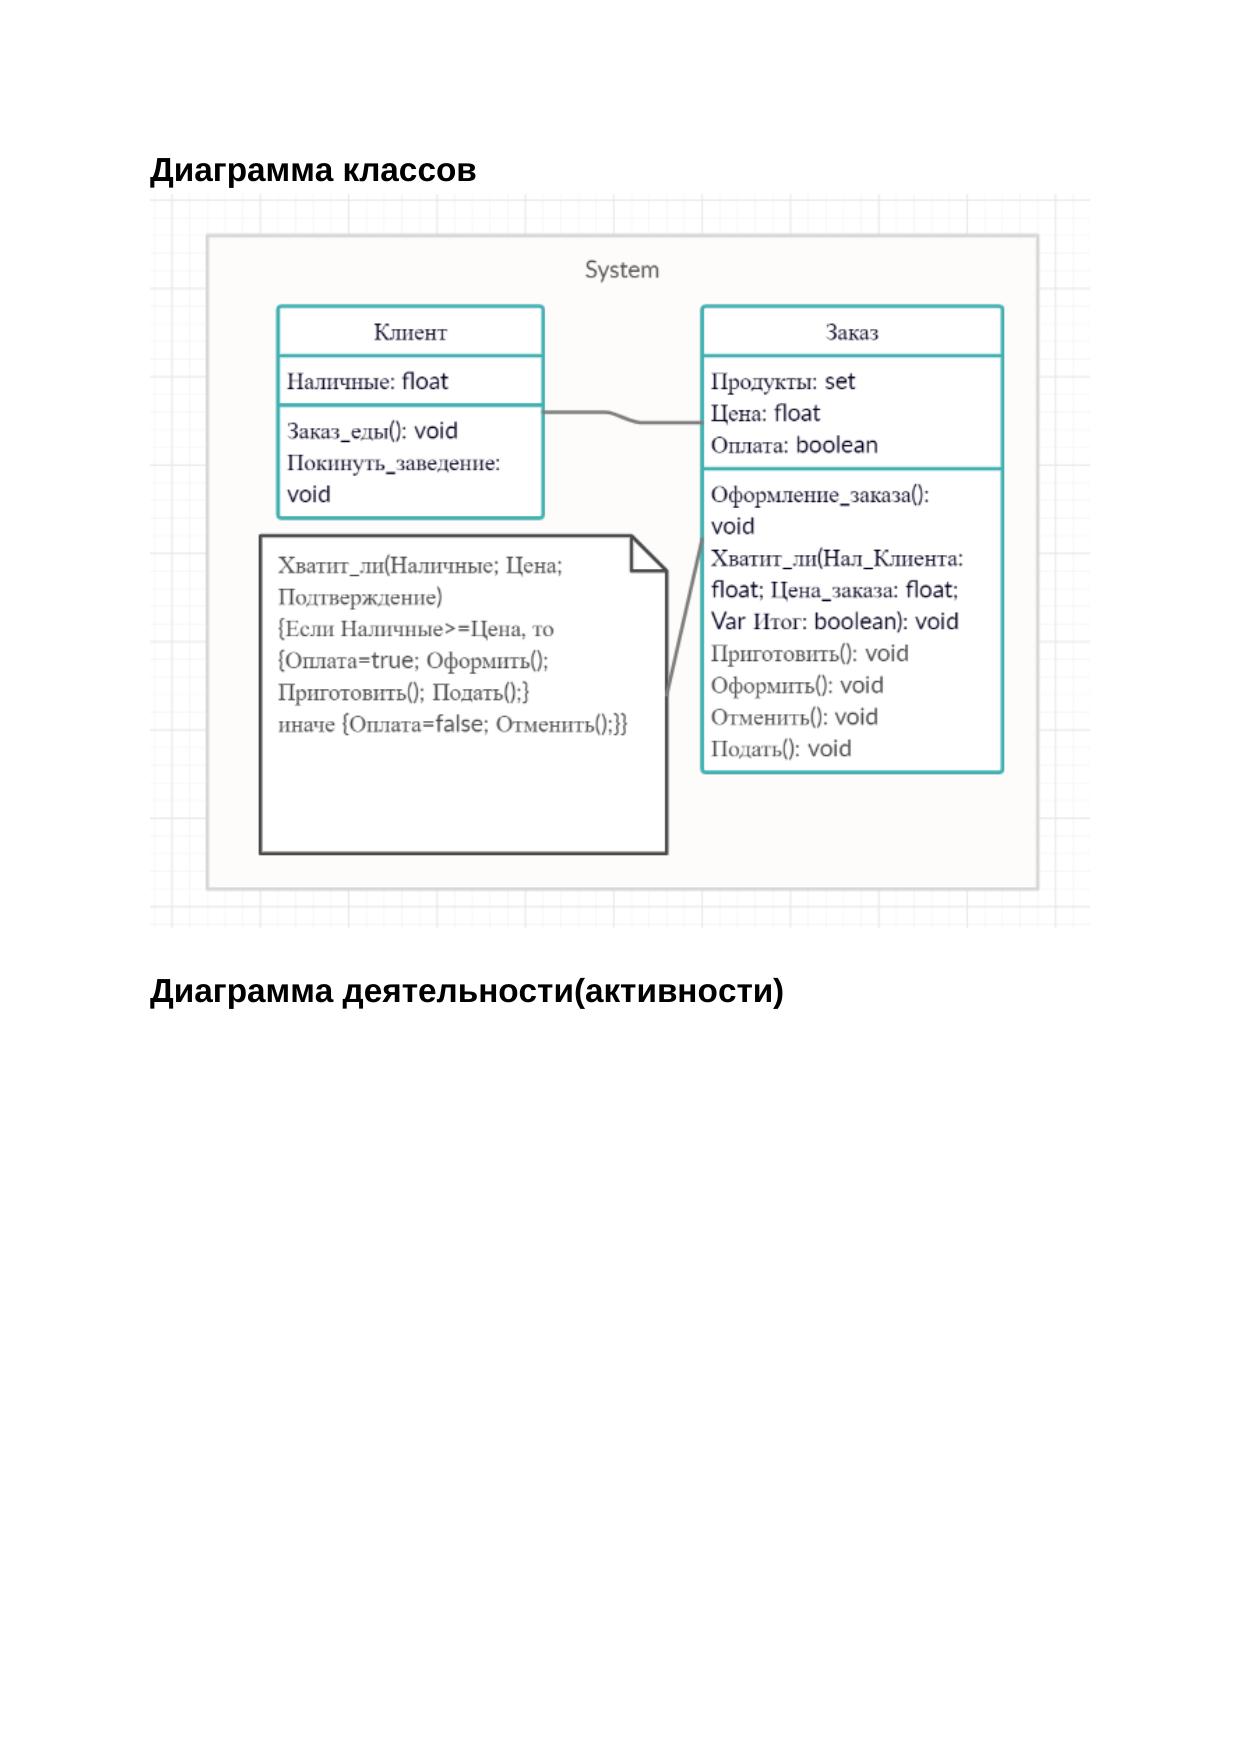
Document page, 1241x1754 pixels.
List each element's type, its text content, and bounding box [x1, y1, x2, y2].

picture [150, 194, 1091, 928]
subtitle Диаграмма классов [150, 150, 1090, 194]
subtitle Диаграмма деятельности(активности) [150, 971, 1090, 1009]
